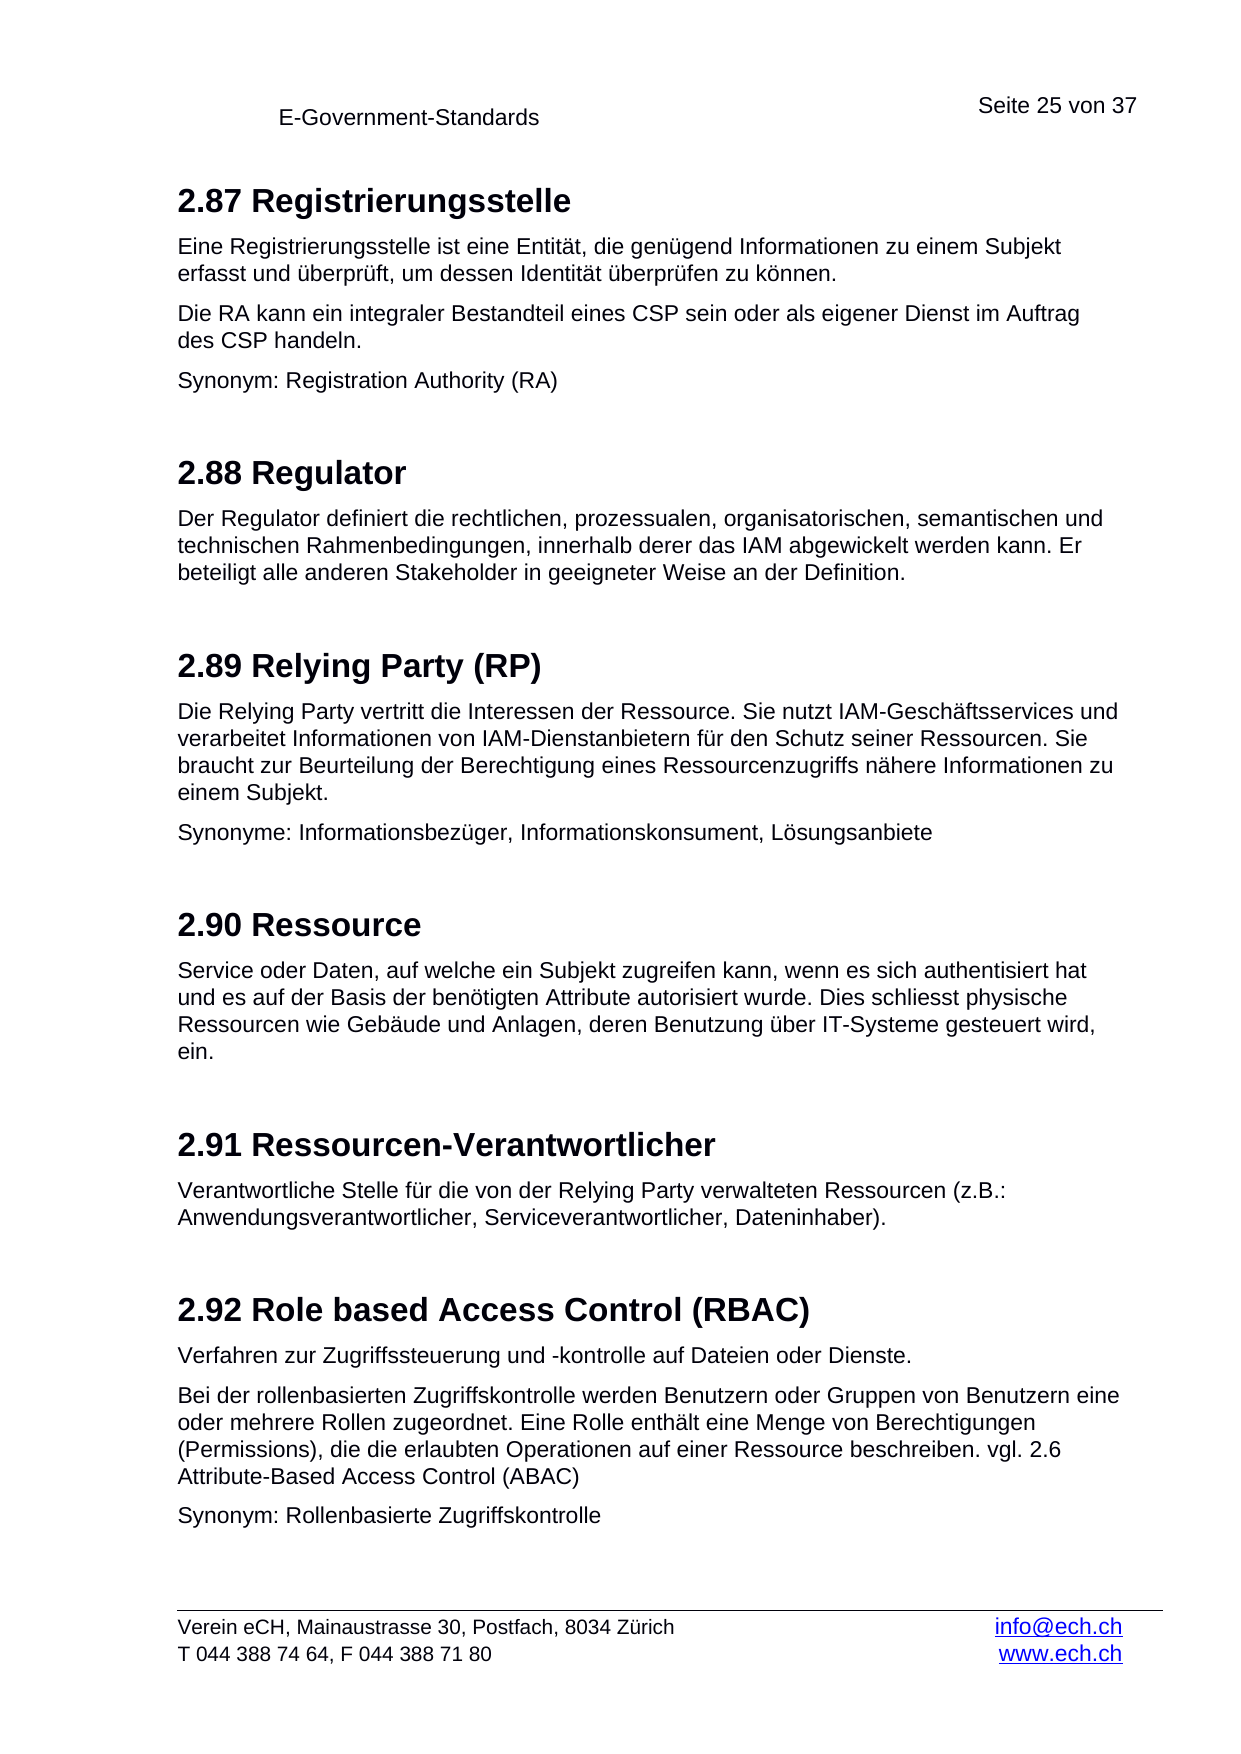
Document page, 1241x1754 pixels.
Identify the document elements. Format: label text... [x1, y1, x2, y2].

text Die RA kann ein integraler Bestandteil eines CSP sein oder als eigener Dienst im Auftrag des CSP handeln. [177, 299, 1122, 353]
subtitle Relying Party (RP) [177, 646, 1122, 684]
text Die Relying Party vertritt die Interessen der Ressource. Sie nutzt IAM-Geschäftsservices und verarbeitet Informationen von IAM-Dienstanbietern für den Schutz seiner Ressourcen. Sie braucht zur Beurteilung der Berechtigung eines Ressourcenzugriffs nähere Informationen zu einem Subjekt. [177, 697, 1122, 805]
text Synonyme: Informationsbezüger, Informationskonsument, Lösungsanbiete [177, 818, 1122, 845]
text Eine Registrierungsstelle ist eine Entität, die genügend Informationen zu einem Subjekt erfasst und überprüft, um dessen Identität überprüfen zu können. [177, 232, 1122, 287]
subtitle Role based Access Control (RBAC) [177, 1290, 1122, 1329]
subtitle Registrierungsstelle [177, 182, 1122, 220]
text Verfahren zur Zugriffssteuerung und -kontrolle auf Dateien oder Dienste. [177, 1341, 1122, 1368]
subtitle Ressourcen-Verantwortlicher [177, 1125, 1122, 1163]
text Service oder Daten, auf welche ein Subjekt zugreifen kann, wenn es sich authentisiert hat und es auf der Basis der benötigten Attribute autorisiert wurde. Dies schliesst physische Ressourcen wie Gebäude und Anlagen, deren Benutzung über IT-Systeme gesteuert wird, ein. [177, 956, 1122, 1064]
text Der Regulator definiert die rechtlichen, prozessualen, organisatorischen, semantischen und technischen Rahmenbedingungen, innerhalb derer das IAM abgewickelt werden kann. Er beteiligt alle anderen Stakeholder in geeigneter Weise an der Definition. [177, 504, 1122, 586]
subtitle Regulator [177, 453, 1122, 492]
text Verantwortliche Stelle für die von der Relying Party verwalteten Ressourcen (z.B.: Anwendungsverantwortlicher, Serviceverantwortlicher, Dateninhaber). [177, 1176, 1122, 1230]
text Synonym: Rollenbasierte Zugriffskontrolle [177, 1502, 1122, 1529]
subtitle Ressource [177, 905, 1122, 944]
text Bei der rollenbasierten Zugriffskontrolle werden Benutzern oder Gruppen von Benutzern eine oder mehrere Rollen zugeordnet. Eine Rolle enthält eine Menge von Berechtigungen (Permissions), die die erlaubten Operationen auf einer Ressource beschreiben. vgl. 2.6 Attribute-Based Access Control (ABAC) [177, 1381, 1122, 1489]
text Synonym: Registration Authority (RA) [177, 366, 1122, 393]
